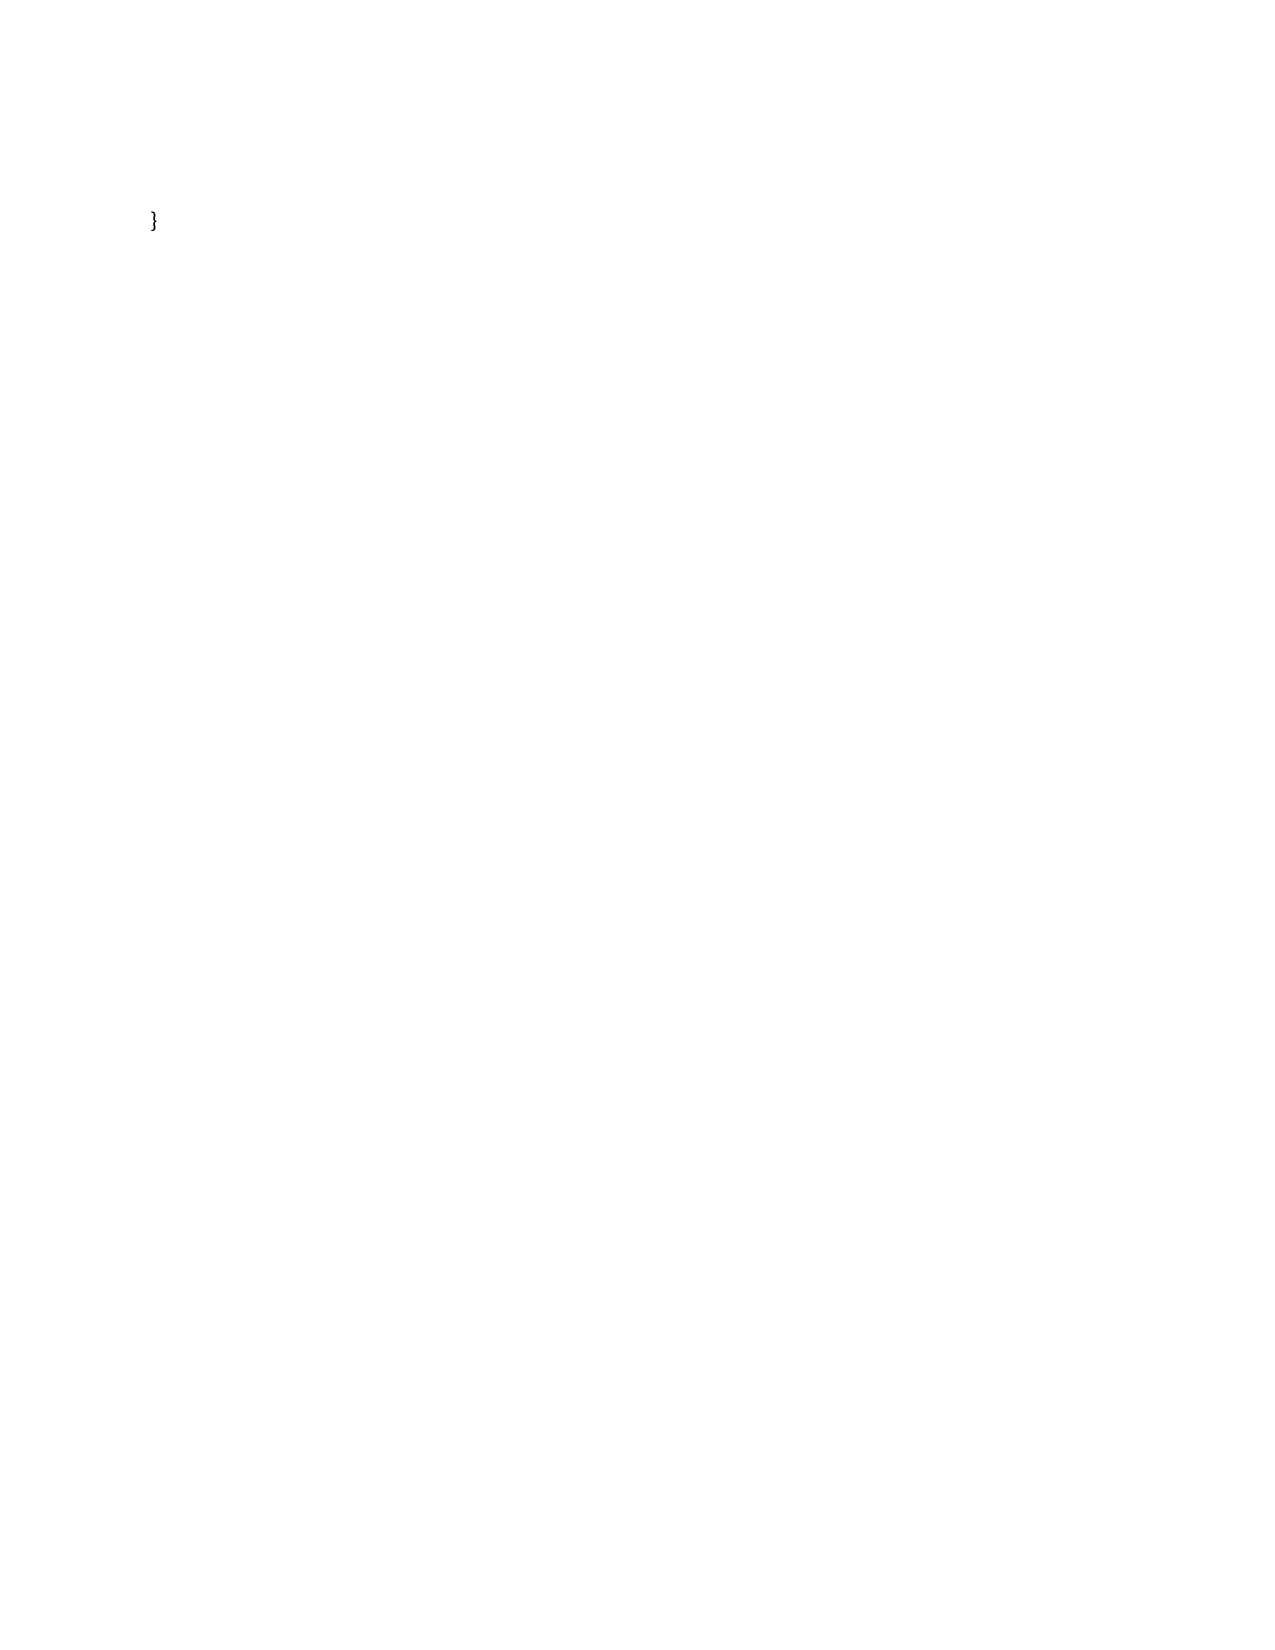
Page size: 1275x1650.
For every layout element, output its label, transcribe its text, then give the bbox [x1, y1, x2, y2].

text } [150, 206, 1125, 234]
